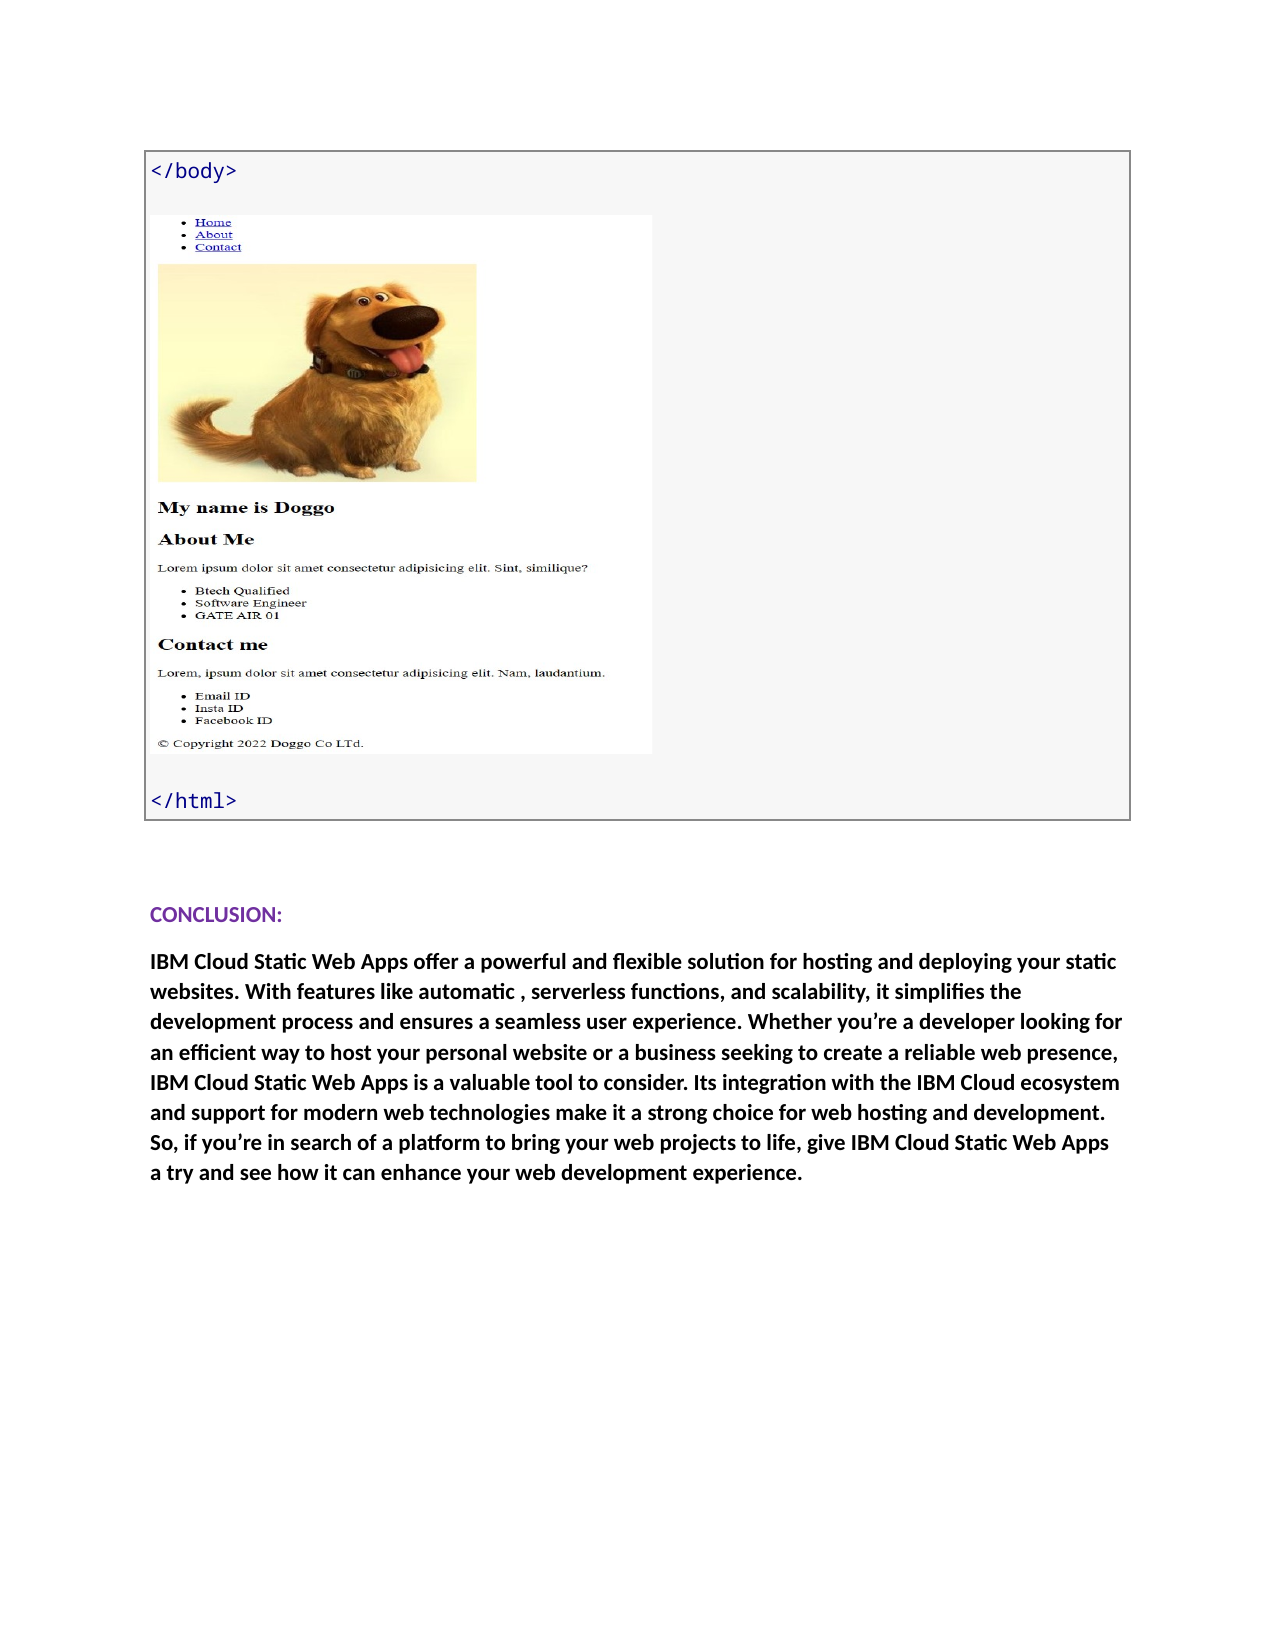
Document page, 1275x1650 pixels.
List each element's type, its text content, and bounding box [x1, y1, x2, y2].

text IBM Cloud Static Web Apps offer a powerful and flexible solution for hosting and deploying your static websites. With features like automatic , serverless functions, and scalability, it simplifies the development process and ensures a seamless user experience. Whether you’re a developer looking for an efficient way to host your personal website or a business seeking to create a reliable web presence, IBM Cloud Static Web Apps is a valuable tool to consider. Its integration with the IBM Cloud ecosystem and support for modern web technologies make it a strong choice for web hosting and development. So, if you’re in search of a platform to bring your web projects to life, give IBM Cloud Static Web Apps a try and see how it can enhance your web development experience. [150, 947, 1125, 1187]
text </body> [146, 152, 1129, 184]
text CONCLUSION: [150, 900, 1125, 928]
picture [150, 215, 653, 754]
